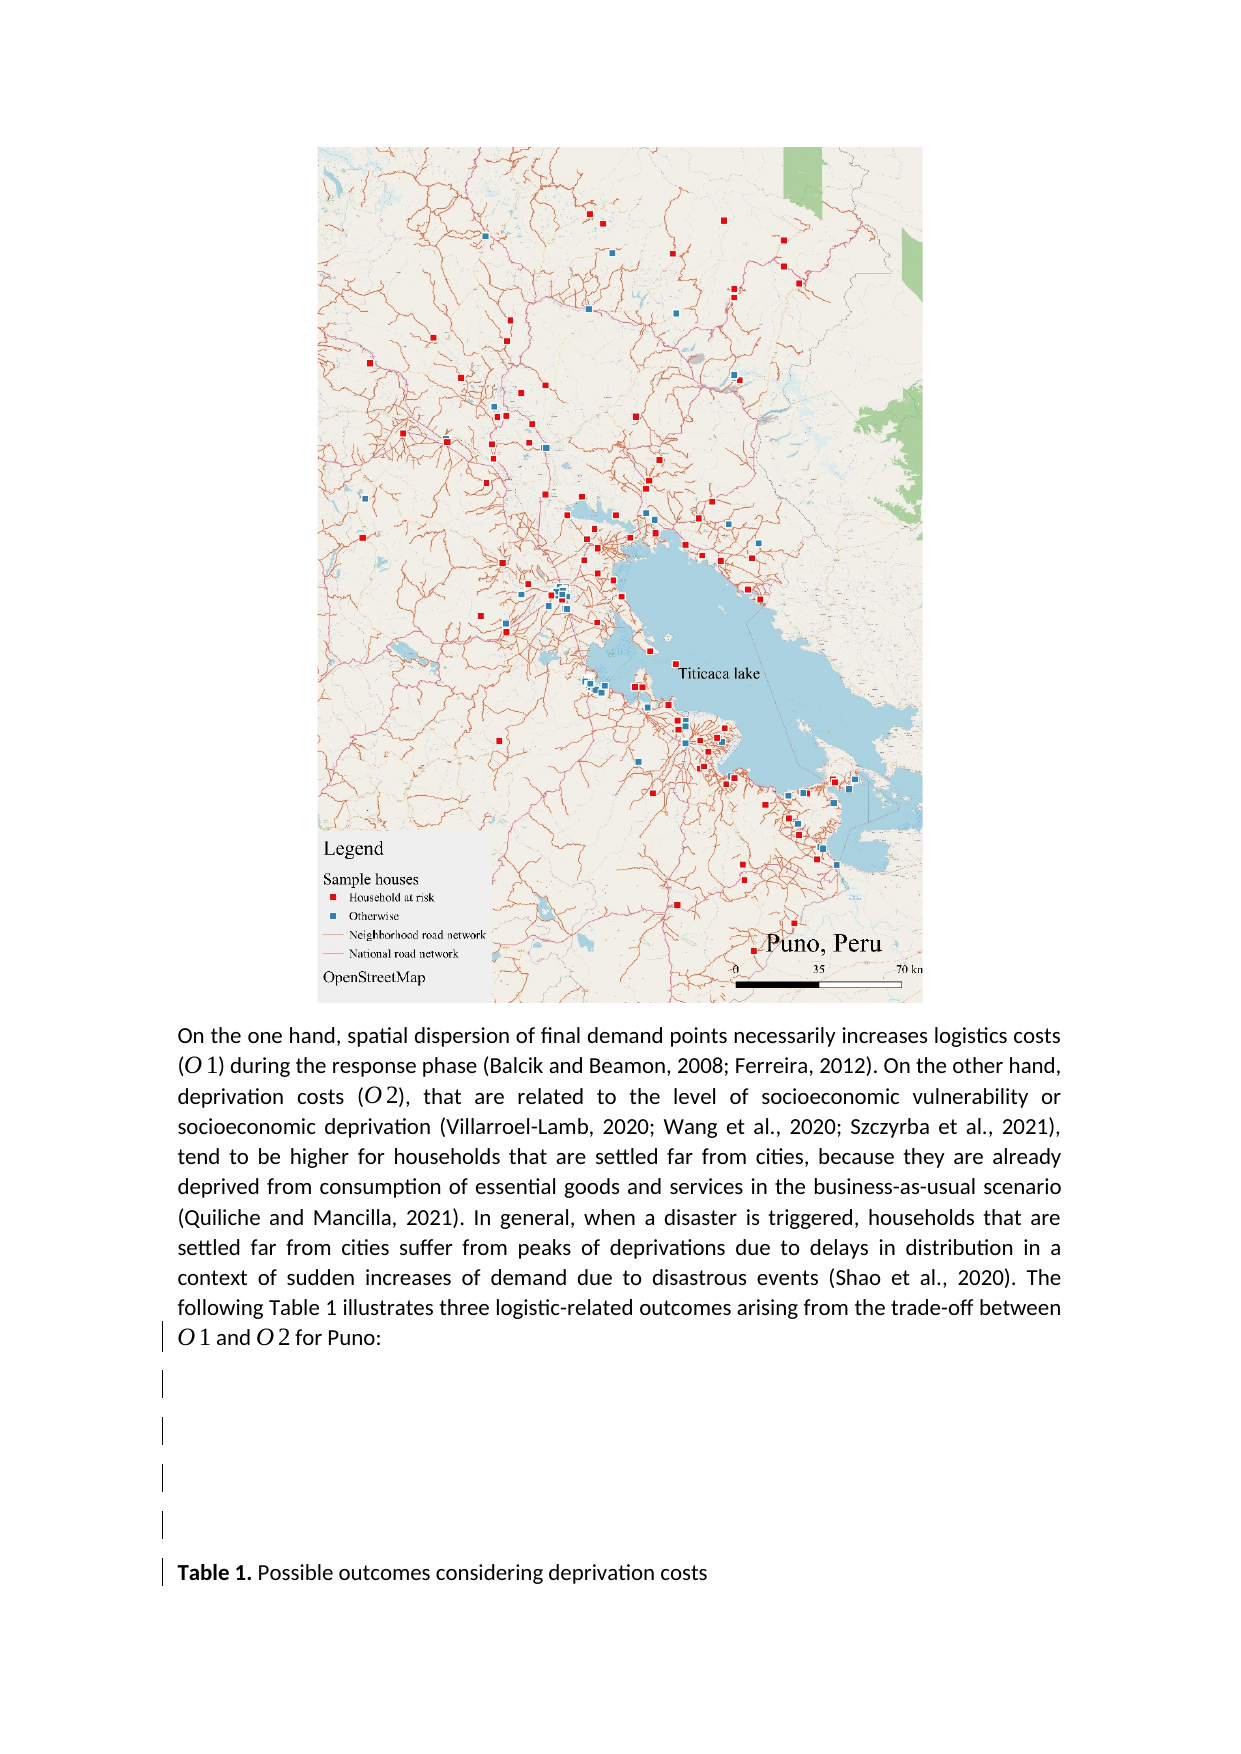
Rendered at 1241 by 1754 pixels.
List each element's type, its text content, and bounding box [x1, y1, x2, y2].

text On the one hand, spatial dispersion of final demand points necessarily increases logistics costs () during the response phase (Balcik and Beamon, 2008; Ferreira, 2012). On the other hand, deprivation costs (), that are related to the level of socioeconomic vulnerability or socioeconomic deprivation (Villarroel-Lamb, 2020; Wang et al., 2020; Szczyrba et al., 2021), tend to be higher for households that are settled far from cities, because they are already deprived from consumption of essential goods and services in the business-as-usual scenario (Quiliche and Mancilla, 2021). In general, when a disaster is triggered, households that are settled far from cities suffer from peaks of deprivations due to delays in distribution in a context of sudden increases of demand due to disastrous events (Shao et al., 2020). The following Table 1 illustrates three logistic-related outcomes arising from the trade-off between and for Puno: [177, 1021, 1063, 1352]
picture [317, 147, 923, 1003]
text Table 1. Possible outcomes considering deprivation costs [177, 1558, 1063, 1586]
